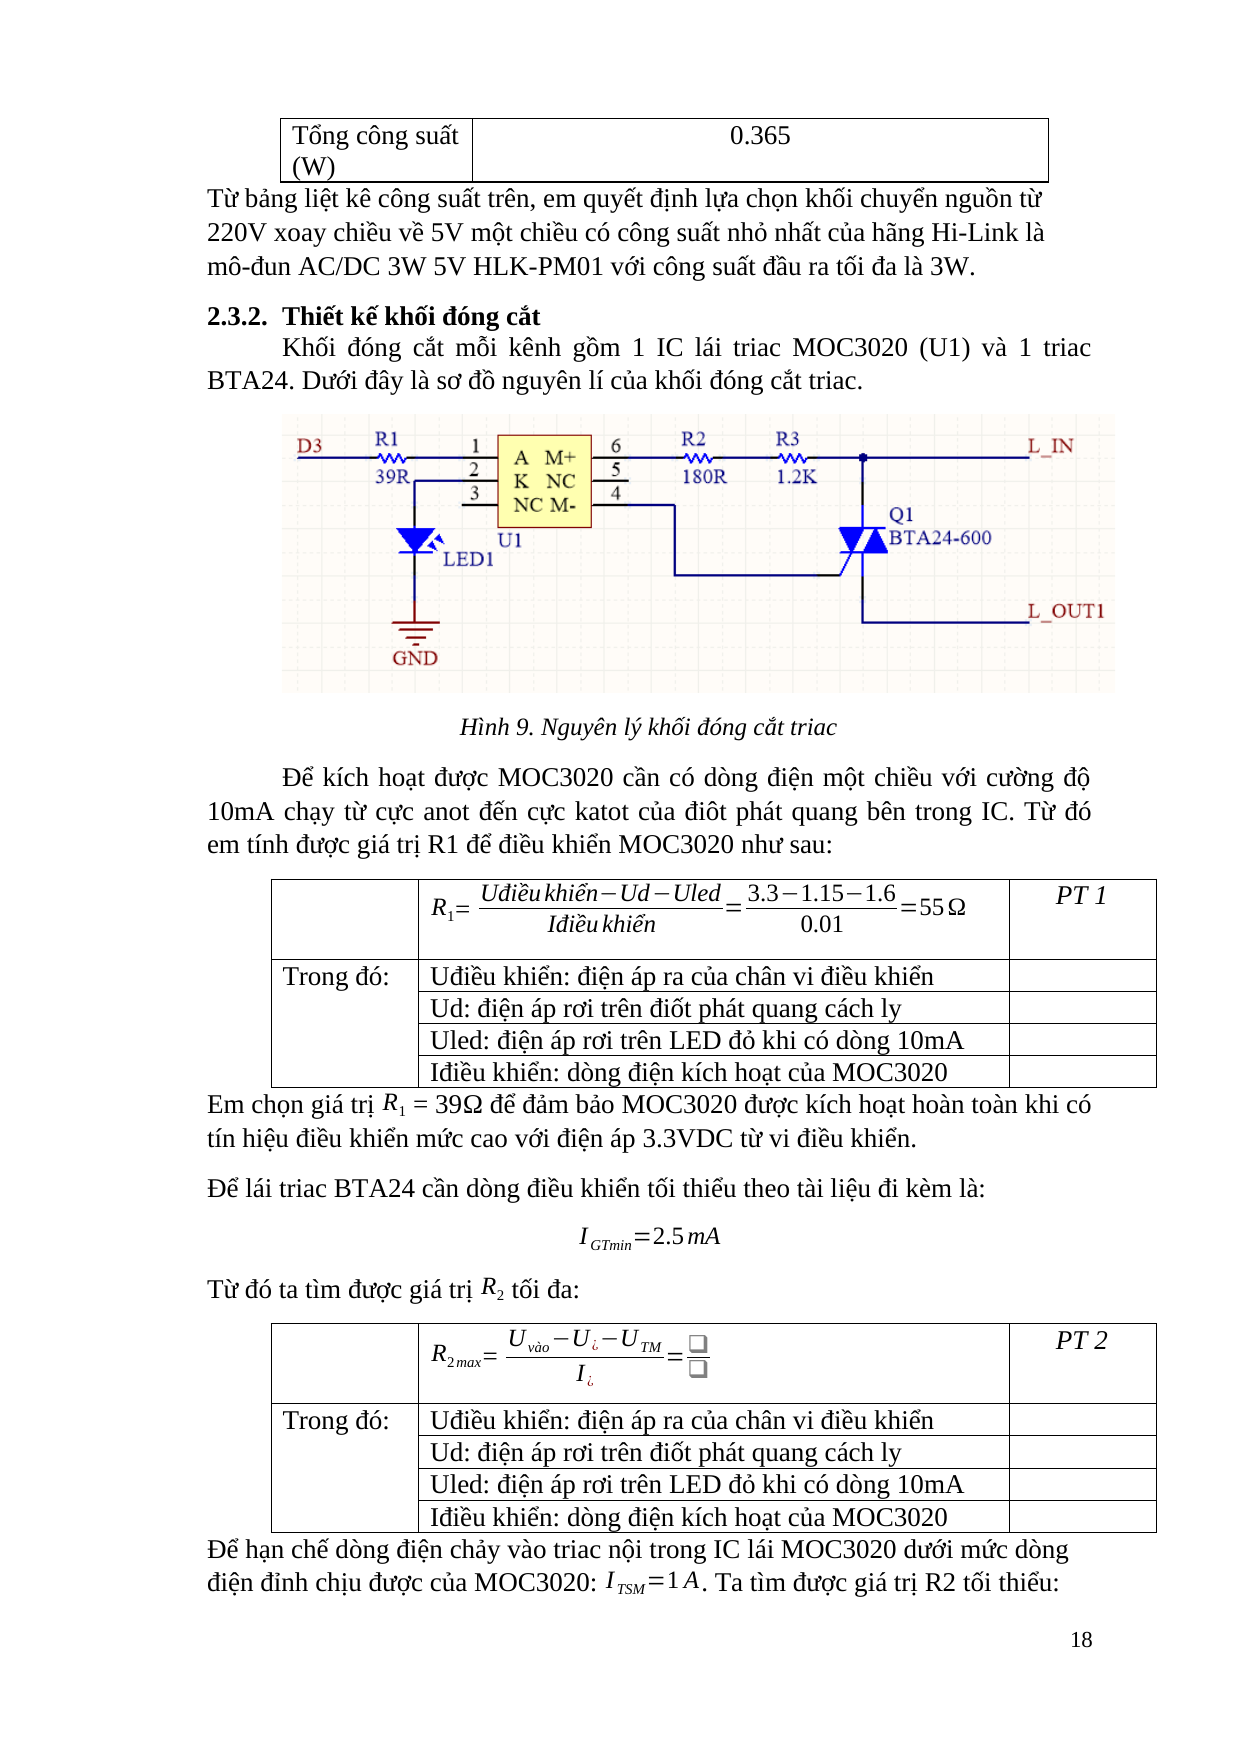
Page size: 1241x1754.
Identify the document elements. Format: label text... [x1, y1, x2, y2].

table_cell Uđiều khiển: điện áp ra của chân vi điều khiển [419, 1404, 1009, 1435]
text Từ đó ta tìm được giá trị tối đa: [207, 1273, 1092, 1304]
table_header [272, 880, 418, 958]
text Khối đóng cắt mỗi kênh gồm 1 IC lái triac MOC3020 (U1) và 1 triac BTA24. Dưới đây là sơ đồ nguyên lí của khối đóng cắt triac. [207, 331, 1092, 396]
table_cell Uled: điện áp rơi trên LED đỏ khi có dòng 10mA [419, 1024, 1009, 1055]
table_cell Iđiều khiển: dòng điện kích hoạt của MOC3020 [419, 1056, 1009, 1087]
table_cell Tổng công suất (W) [281, 119, 472, 181]
table_header = [419, 880, 1009, 958]
table_cell 0.365 [473, 119, 1048, 181]
table_cell [1010, 1501, 1156, 1532]
table_header = [419, 1324, 1009, 1403]
table_cell [1010, 1436, 1156, 1467]
table_cell [1010, 960, 1156, 991]
text Để kích hoạt được MOC3020 cần có dòng điện một chiều với cường độ 10mA chạy từ cực anot đến cực katot của điôt phát quang bên trong IC. Từ đó em tính được giá trị R1 để điều khiển MOC3020 như sau: [207, 761, 1092, 859]
table_cell [1010, 992, 1156, 1023]
table_header [272, 1324, 418, 1403]
table_cell Iđiều khiển: dòng điện kích hoạt của MOC3020 [419, 1501, 1009, 1532]
table_cell Ud: điện áp rơi trên điốt phát quang cách ly [419, 1436, 1009, 1467]
table_cell Trong đó: [272, 960, 418, 1087]
picture [281, 414, 1116, 693]
table_cell Uled: điện áp rơi trên LED đỏ khi có dòng 10mA [419, 1469, 1009, 1500]
subtitle Thiết kế khối đóng cắt [207, 300, 1092, 331]
text Để lái triac BTA24 cần dòng điều khiển tối thiểu theo tài liệu đi kèm là: [207, 1172, 1092, 1203]
table_cell [1010, 1056, 1156, 1087]
text Em chọn giá trị = 39Ω để đảm bảo MOC3020 được kích hoạt hoàn toàn khi có tín hiệu điều khiển mức cao với điện áp 3.3VDC từ vi điều khiển. [207, 1088, 1092, 1153]
table_cell [1010, 1024, 1156, 1055]
text Từ bảng liệt kê công suất trên, em quyết định lựa chọn khối chuyển nguồn từ 220V xoay chiều về 5V một chiều có công suất nhỏ nhất của hãng Hi-Link là mô-đun AC/DC 3W 5V HLK-PM01 với công suất đầu ra tối đa là 3W. [207, 182, 1092, 281]
text Để hạn chế dòng điện chảy vào triac nội trong IC lái MOC3020 dưới mức dòng điện đỉnh chịu được của MOC3020: . Ta tìm được giá trị R2 tối thiểu: [207, 1533, 1092, 1598]
table_cell [1010, 1404, 1156, 1435]
table_cell Ud: điện áp rơi trên điốt phát quang cách ly [419, 992, 1009, 1023]
table_cell Trong đó: [272, 1404, 418, 1532]
table_cell Uđiều khiển: điện áp ra của chân vi điều khiển [419, 960, 1009, 991]
table_cell [1010, 1469, 1156, 1500]
text Hình 9. Nguyên lý khối đóng cắt triac [207, 712, 1092, 740]
